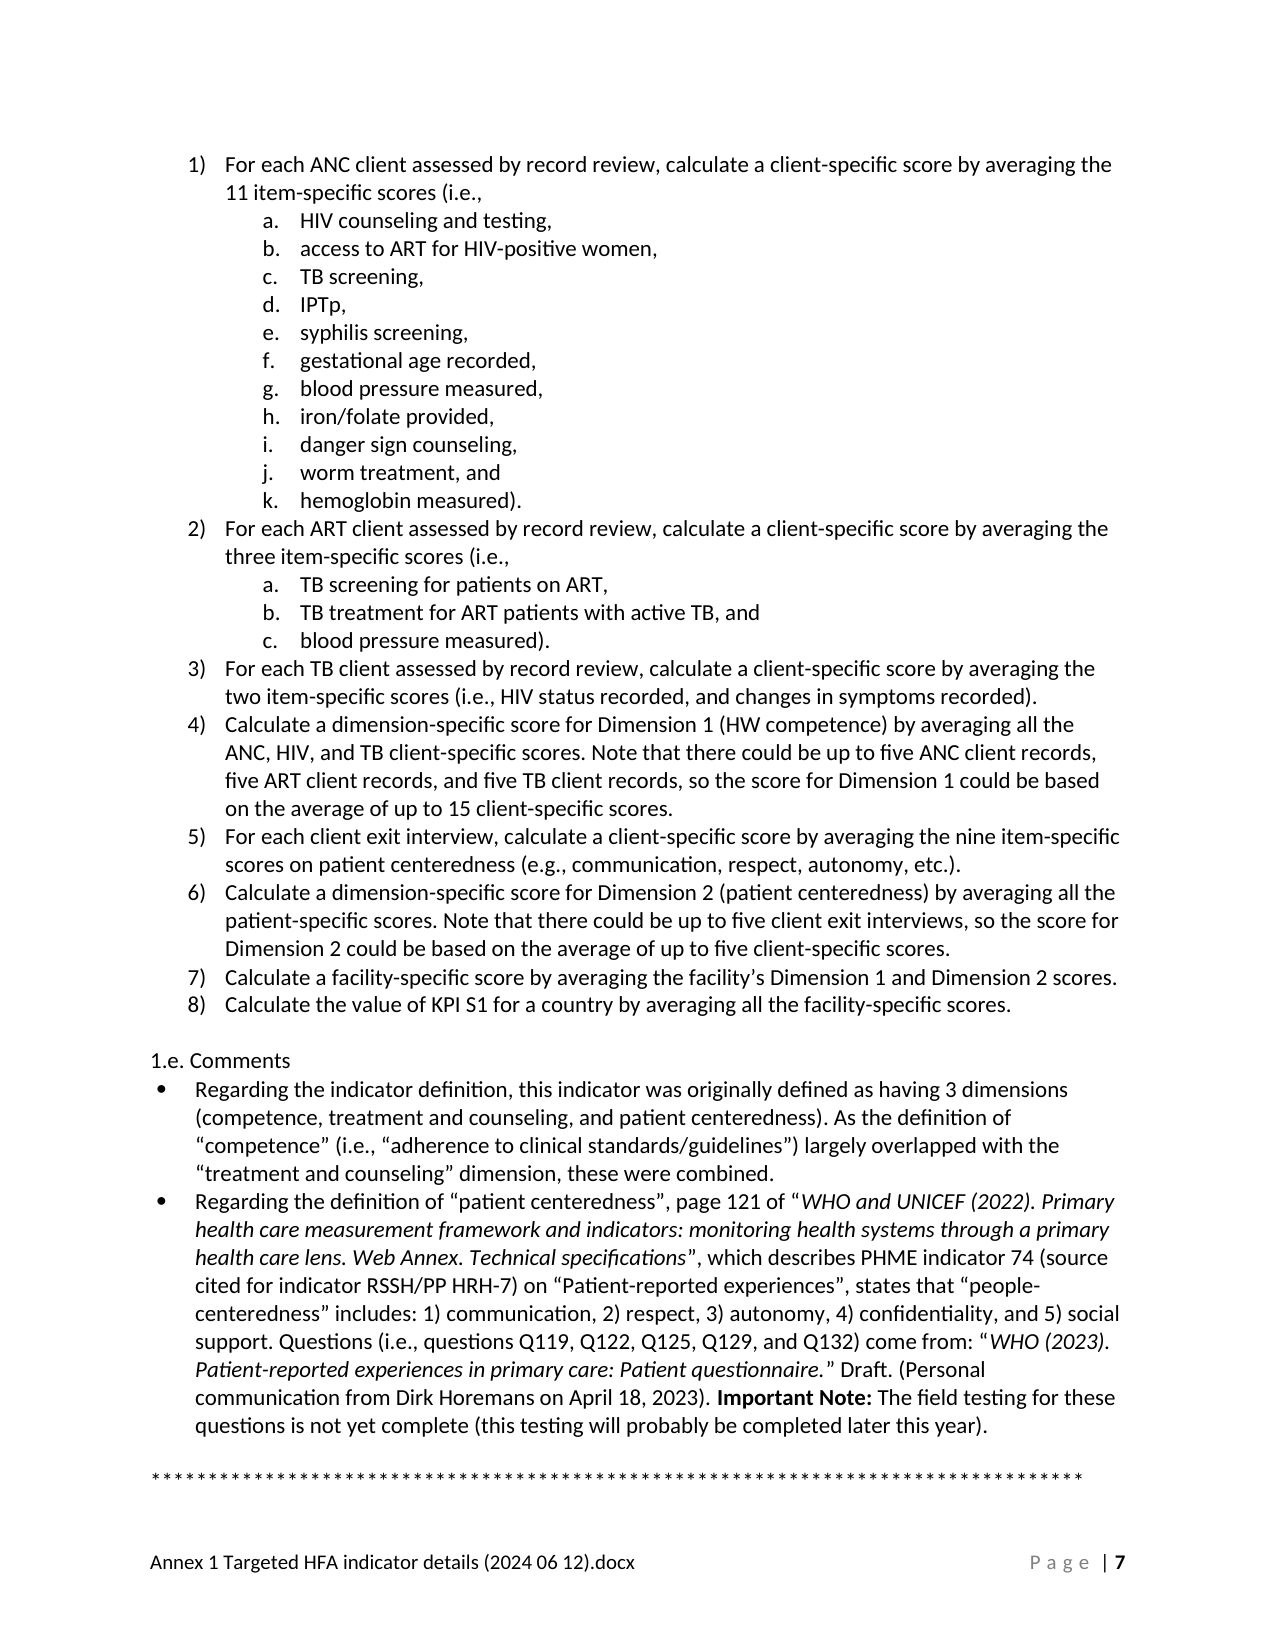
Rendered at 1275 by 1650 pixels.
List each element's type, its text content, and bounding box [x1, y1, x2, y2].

list hemoglobin measured). [262, 486, 1125, 514]
list Calculate a dimension-specific score for Dimension 2 (patient centeredness) by averaging all the patient-specific scores. Note that there could be up to five client exit interviews, so the score for Dimension 2 could be based on the average of up to five client-specific scores. [187, 878, 1125, 963]
list For each client exit interview, calculate a client-specific score by averaging the nine item-specific scores on patient centeredness (e.g., communication, respect, autonomy, etc.). [187, 822, 1125, 878]
list TB screening for patients on ART, [262, 570, 1125, 598]
list For each TB client assessed by record review, calculate a client-specific score by averaging the two item-specific scores (i.e., HIV status recorded, and changes in symptoms recorded). [187, 654, 1125, 710]
list Calculate the value of KPI S1 for a country by averaging all the facility-specific scores. [187, 991, 1125, 1019]
list gestational age recorded, [262, 346, 1125, 374]
list HIV counseling and testing, [262, 206, 1125, 234]
list Calculate a dimension-specific score for Dimension 1 (HW competence) by averaging all the ANC, HIV, and TB client-specific scores. Note that there could be up to five ANC client records, five ART client records, and five TB client records, so the score for Dimension 1 could be based on the average of up to 15 client-specific scores. [187, 710, 1125, 822]
list For each ANC client assessed by record review, calculate a client-specific score by averaging the 11 item-specific scores (i.e., [187, 150, 1125, 206]
text ********************************************************************************** [150, 1467, 1125, 1495]
list syphilis screening, [262, 318, 1125, 346]
list danger sign counseling, [262, 430, 1125, 458]
text 1.e. Comments [150, 1047, 1125, 1075]
list Calculate a facility-specific score by averaging the facility’s Dimension 1 and Dimension 2 scores. [187, 963, 1125, 991]
list TB screening, [262, 262, 1125, 290]
list TB treatment for ART patients with active TB, and [262, 598, 1125, 626]
list IPTp, [262, 290, 1125, 318]
list blood pressure measured). [262, 626, 1125, 654]
list For each ART client assessed by record review, calculate a client-specific score by averaging the three item-specific scores (i.e., [187, 514, 1125, 570]
list access to ART for HIV-positive women, [262, 234, 1125, 262]
list iron/folate provided, [262, 402, 1125, 430]
list Regarding the indicator definition, this indicator was originally defined as having 3 dimensions (competence, treatment and counseling, and patient centeredness). As the definition of “competence” (i.e., “adherence to clinical standards/guidelines”) largely overlapped with the “treatment and counseling” dimension, these were combined. [157, 1075, 1125, 1187]
list worm treatment, and [262, 458, 1125, 486]
list Regarding the definition of “patient centeredness”, page 121 of “WHO and UNICEF (2022). Primary health care measurement framework and indicators: monitoring health systems through a primary health care lens. Web Annex. Technical specifications”, which describes PHME indicator 74 (source cited for indicator RSSH/PP HRH-7) on “Patient-reported experiences”, states that “people-centeredness” includes: 1) communication, 2) respect, 3) autonomy, 4) confidentiality, and 5) social support. Questions (i.e., questions Q119, Q122, Q125, Q129, and Q132) come from: “WHO (2023). Patient-reported experiences in primary care: Patient questionnaire.” Draft. (Personal communication from Dirk Horemans on April 18, 2023). Important Note: The field testing for these questions is not yet complete (this testing will probably be completed later this year). [157, 1187, 1125, 1439]
list blood pressure measured, [262, 374, 1125, 402]
